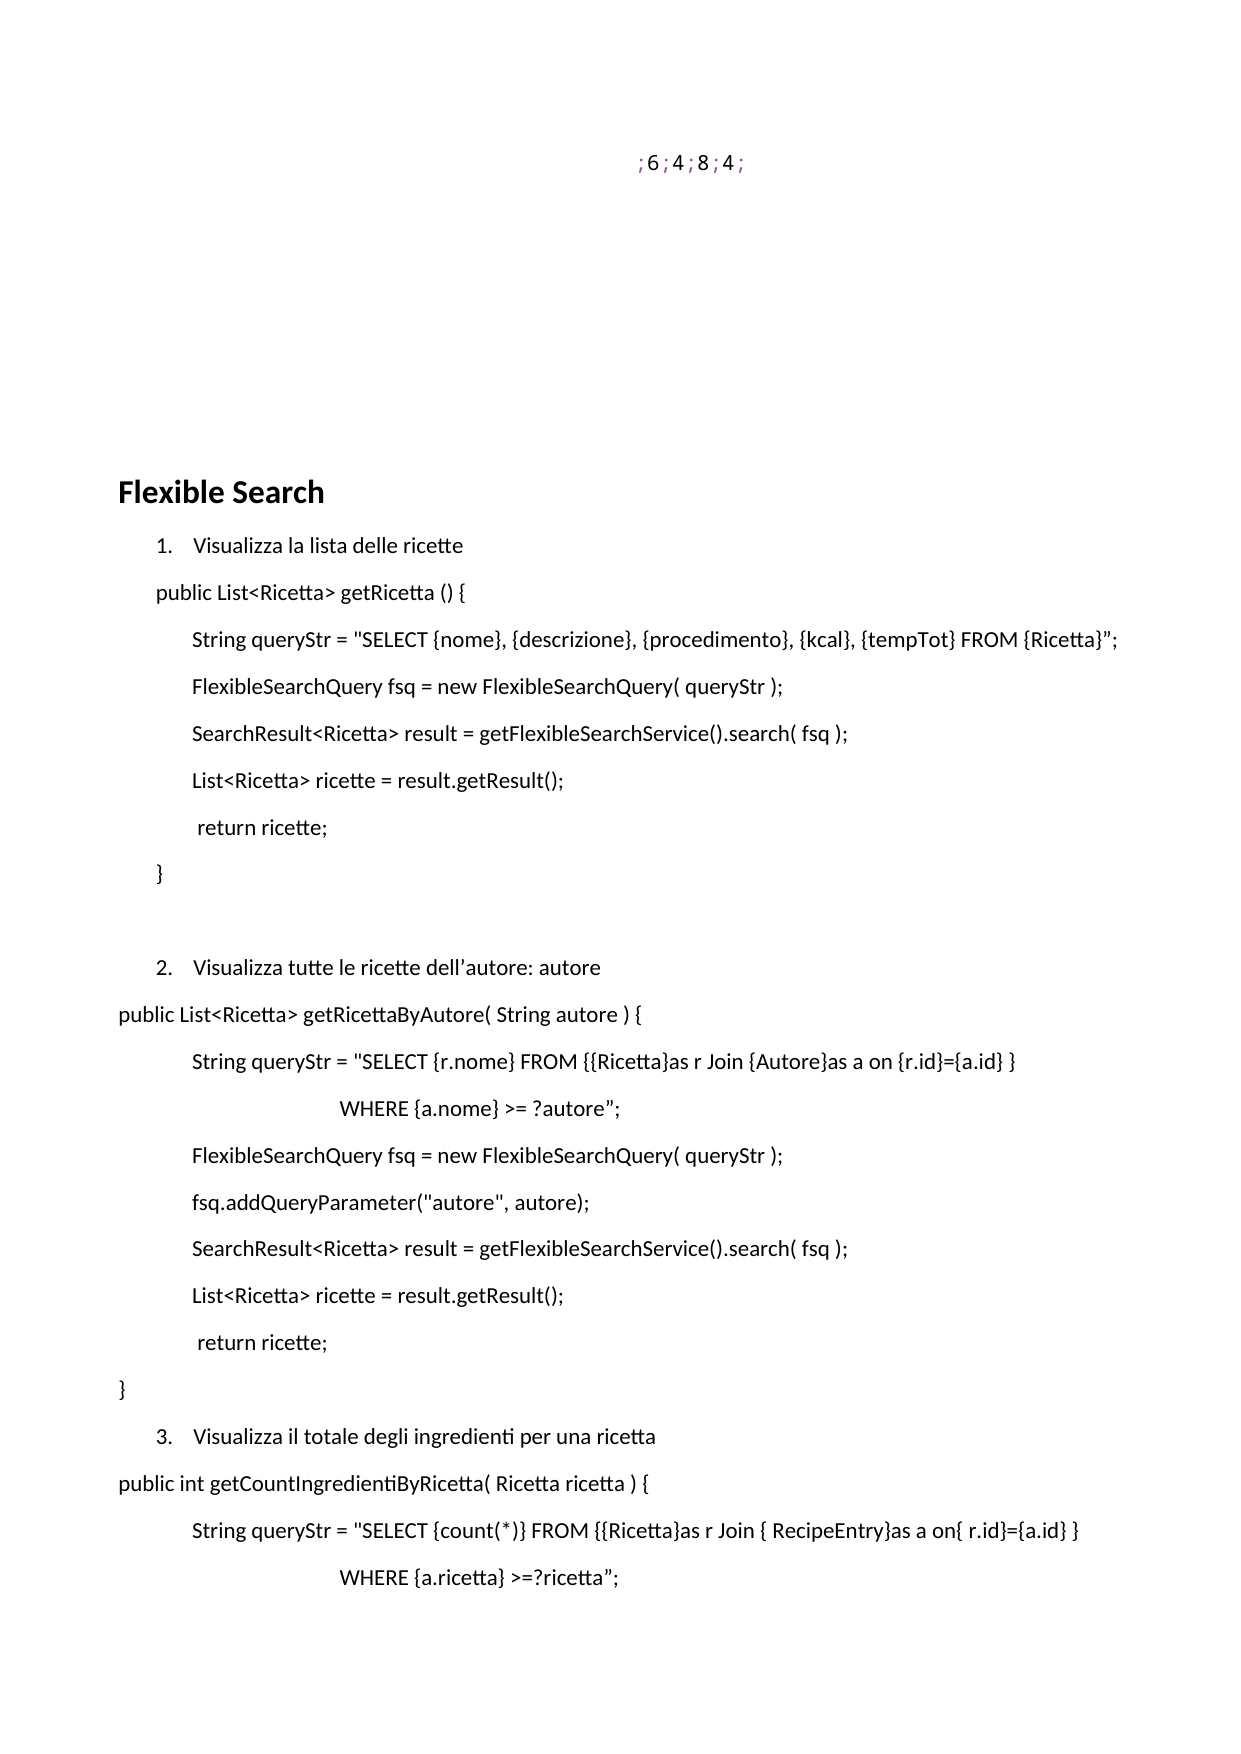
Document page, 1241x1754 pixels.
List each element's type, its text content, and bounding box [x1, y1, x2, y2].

text return ricette; [192, 813, 1122, 841]
text Flexible Search [118, 471, 1122, 512]
text } [118, 1375, 1122, 1403]
text public int getCountIngredientiByRicetta( Ricetta ricetta ) { [118, 1469, 1122, 1497]
text fsq.addQueryParameter("autore", autore); [118, 1188, 1122, 1216]
text public List<Ricetta> getRicettaByAutore( String autore ) { [118, 1000, 1122, 1028]
list Visualizza tutte le ricette dell’autore: autore [156, 953, 1122, 981]
text WHERE {a.nome} >= ?autore”; [266, 1094, 1122, 1122]
text SearchResult<Ricetta> result = getFlexibleSearchService().search( fsq ); [118, 1234, 1122, 1263]
text FlexibleSearchQuery fsq = new FlexibleSearchQuery( queryStr ); [118, 672, 1122, 700]
text ;6;4;8;4; [118, 148, 1122, 176]
text String queryStr = "SELECT {r.nome} FROM {{Ricetta}as r Join {Autore}as a on {r.id}={a.id} } [118, 1047, 1122, 1075]
text String queryStr = "SELECT {nome}, {descrizione}, {procedimento}, {kcal}, {tempTot} FROM {Ricetta}”; [118, 625, 1122, 653]
text List<Ricetta> ricette = result.getResult(); [118, 766, 1122, 794]
text String queryStr = "SELECT {count(*)} FROM {{Ricetta}as r Join { RecipeEntry}as a on{ r.id}={a.id} } [118, 1516, 1122, 1544]
text } [118, 859, 1122, 888]
text List<Ricetta> ricette = result.getResult(); [118, 1281, 1122, 1309]
text return ricette; [192, 1328, 1122, 1356]
list Visualizza la lista delle ricette [156, 531, 1122, 559]
text FlexibleSearchQuery fsq = new FlexibleSearchQuery( queryStr ); [118, 1141, 1122, 1169]
list Visualizza il totale degli ingredienti per una ricetta [156, 1422, 1122, 1450]
text WHERE {a.ricetta} >=?ricetta”; [266, 1563, 1122, 1591]
text SearchResult<Ricetta> result = getFlexibleSearchService().search( fsq ); [118, 719, 1122, 747]
text public List<Ricetta> getRicetta () { [118, 578, 1122, 606]
